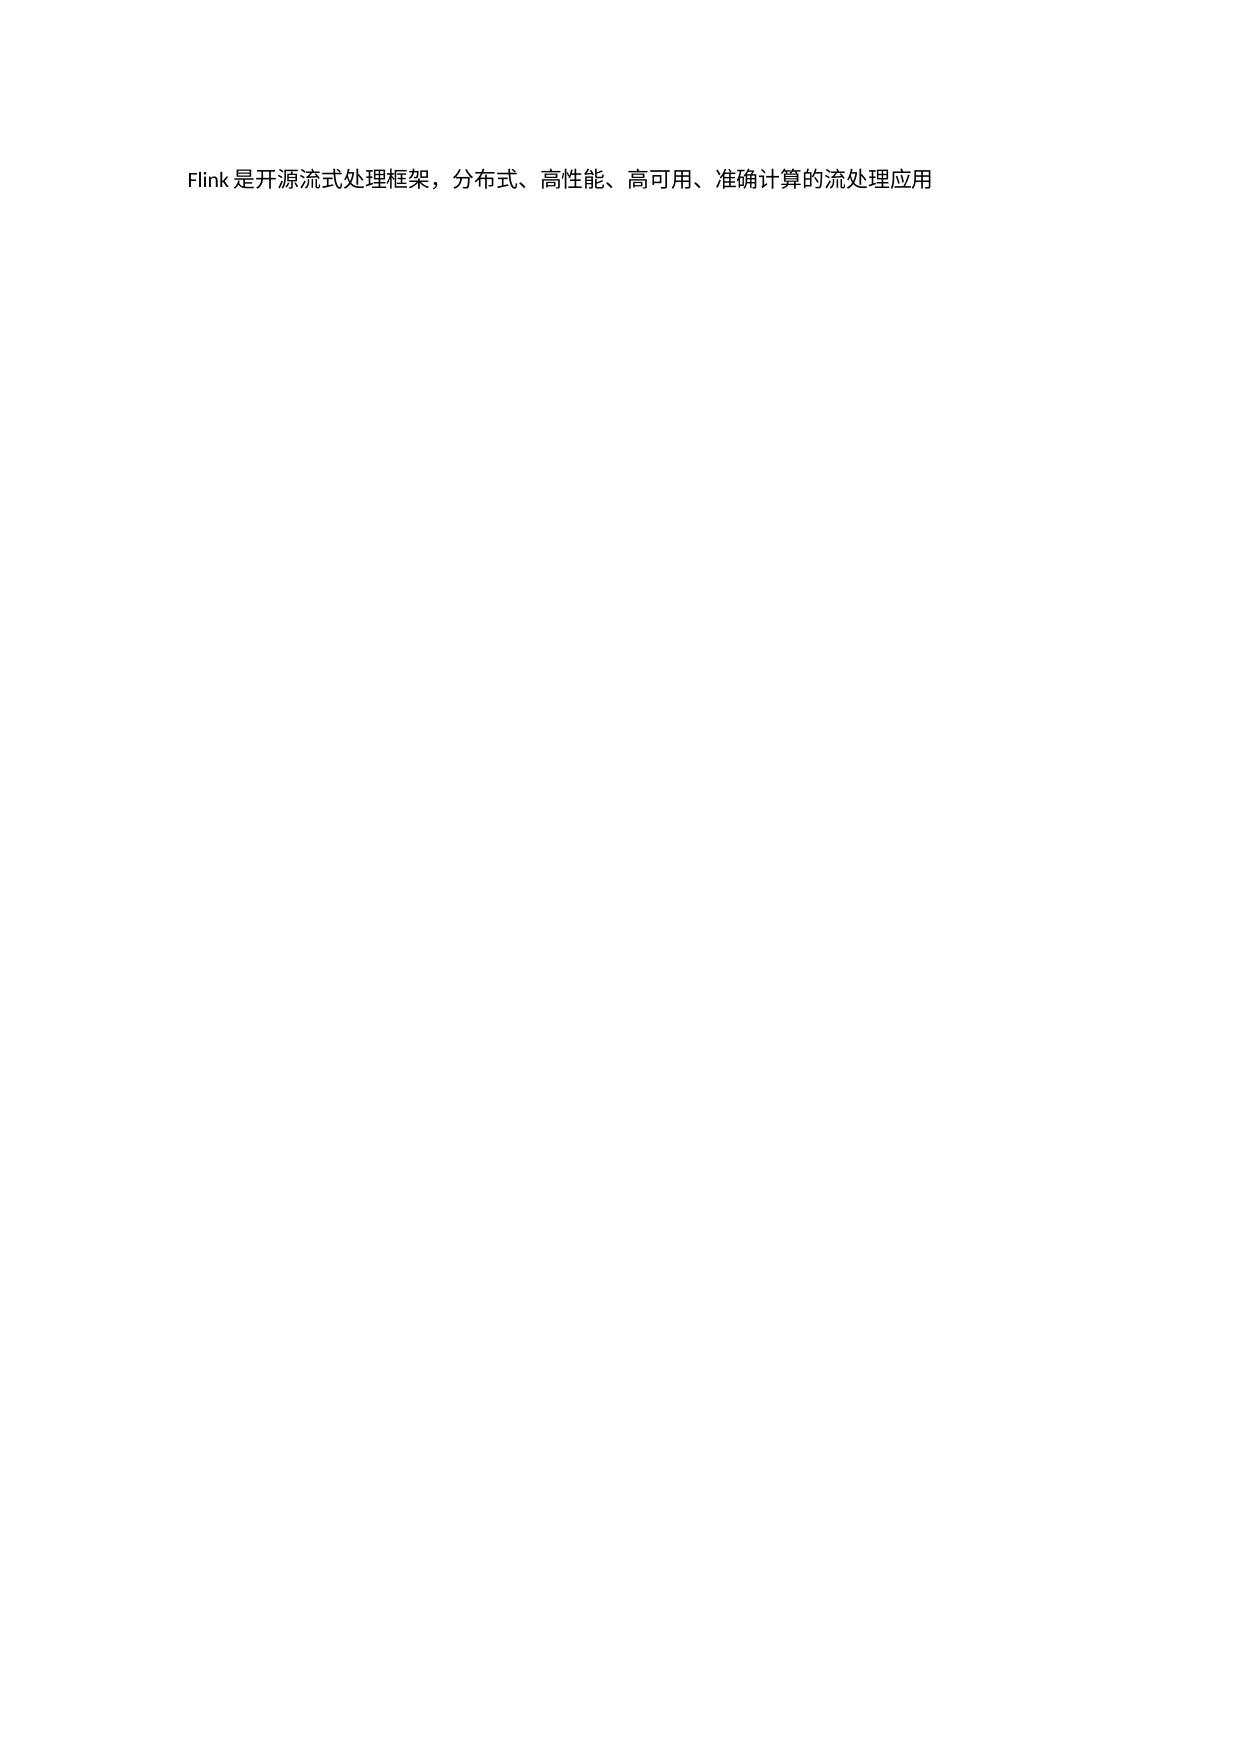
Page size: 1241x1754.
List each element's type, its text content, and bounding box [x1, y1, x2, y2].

text Flink是开源流式处理框架，分布式、高性能、高可用、准确计算的流处理应用 [187, 162, 1053, 194]
